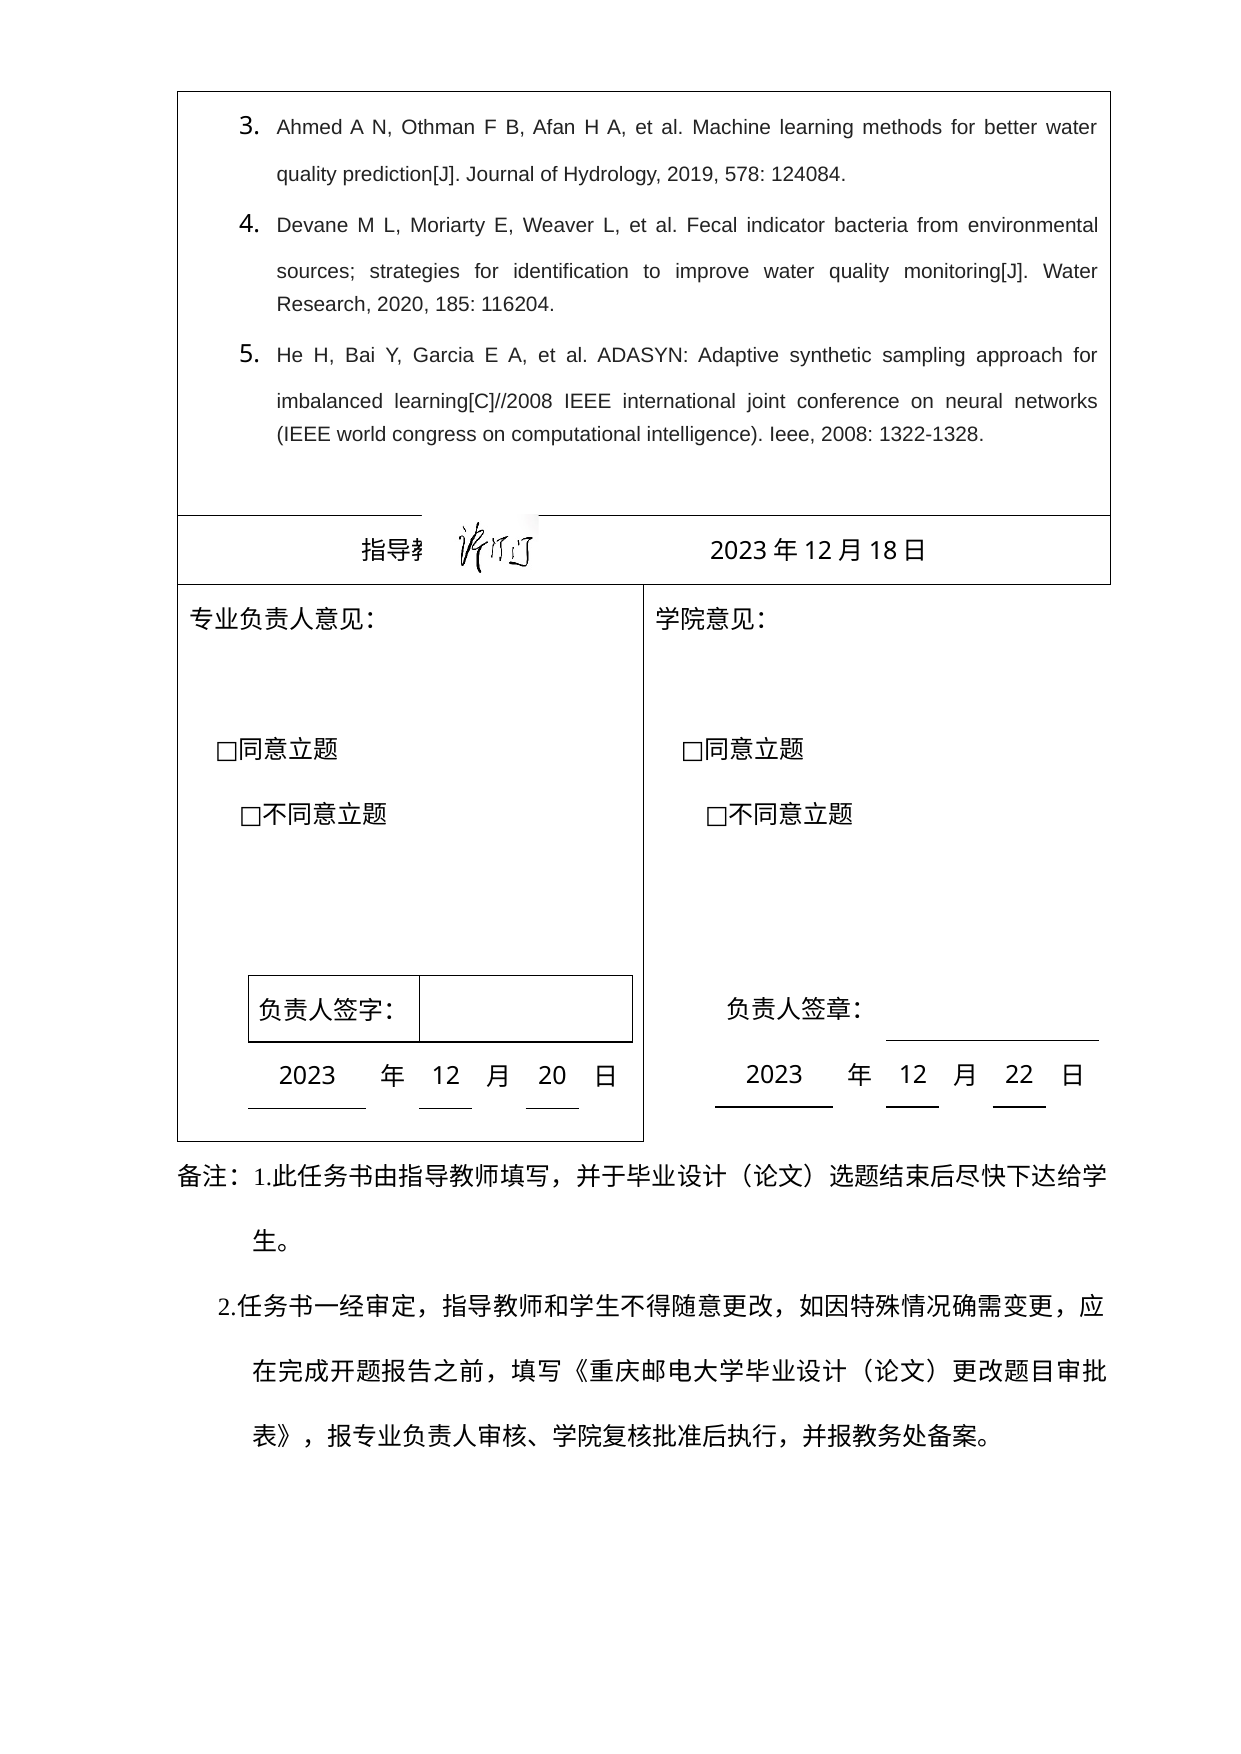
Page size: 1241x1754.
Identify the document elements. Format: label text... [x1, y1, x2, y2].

table_cell 学院意见： □同意立题 □不同意立题 [644, 585, 1111, 1141]
table_cell 指导教师签字： 2023 年12 月18日 [178, 516, 1110, 584]
picture [421, 514, 539, 573]
text 备注：1.此任务书由指导教师填写，并于毕业设计（论文）选题结束后尽快下达给学生。 [177, 1142, 1107, 1272]
text 2.任务书一经审定，指导教师和学生不得随意更改，如因特殊情况确需变更，应在完成开题报告之前，填写《重庆邮电大学毕业设计（论文）更改题目审批表》，报专业负责人审核、学院复核批准后执行，并报教务处备案。 [177, 1272, 1107, 1467]
table_cell 专业负责人意见： □同意立题 □不同意立题 [178, 585, 643, 1141]
